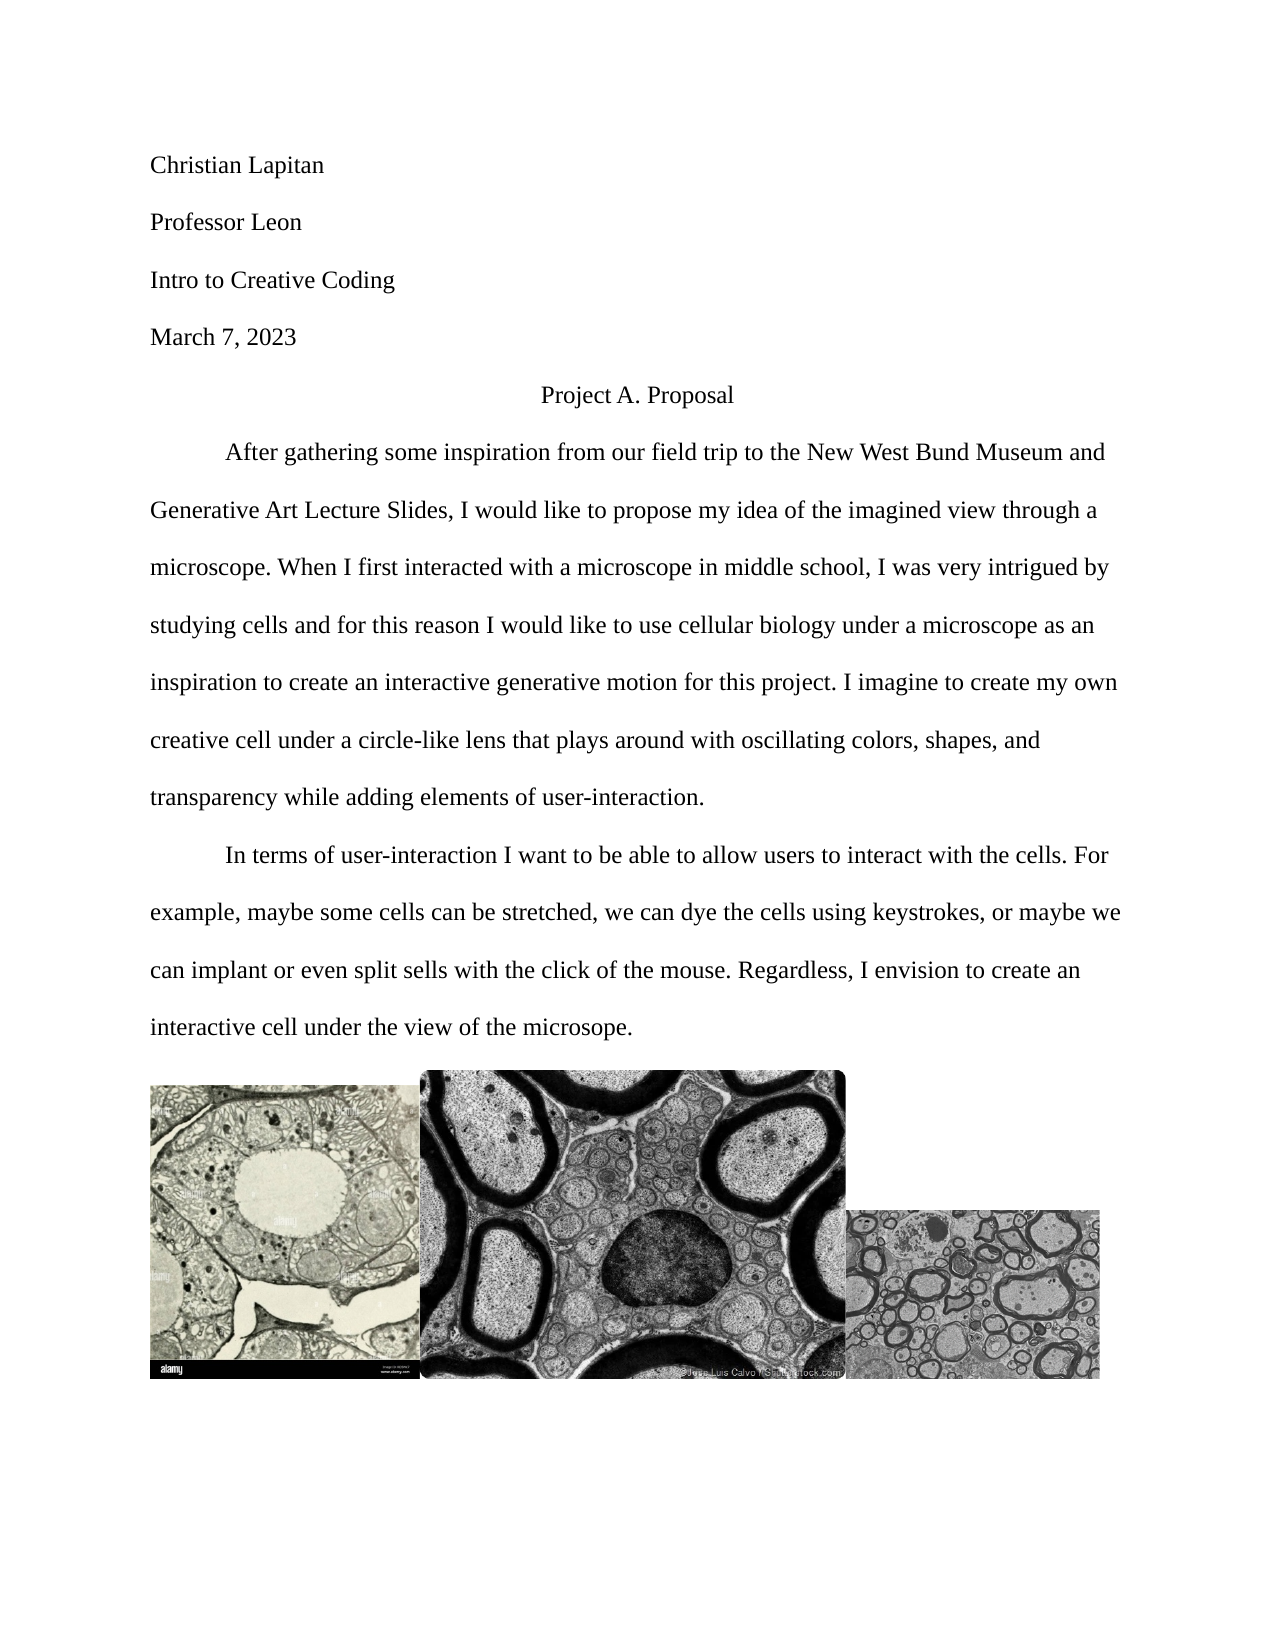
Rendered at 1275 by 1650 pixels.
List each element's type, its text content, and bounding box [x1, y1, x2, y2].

text After gathering some inspiration from our field trip to the New West Bund Museum and Generative Art Lecture Slides, I would like to propose my idea of the imagined view through a microscope. When I first interacted with a microscope in middle school, I was very intrigued by studying cells and for this reason I would like to use cellular biology under a microscope as an inspiration to create an interactive generative motion for this project. I imagine to create my own creative cell under a circle-like lens that plays around with oscillating colors, shapes, and transparency while adding elements of user-interaction. [150, 437, 1125, 811]
picture [150, 1070, 1100, 1379]
text Project A. Proposal [150, 380, 1125, 409]
text March 7, 2023 [150, 322, 1125, 351]
text In terms of user-interaction I want to be able to allow users to interact with the cells. For example, maybe some cells can be stretched, we can dye the cells using keystrokes, or maybe we can implant or even split sells with the click of the mouse. Regardless, I envision to create an interactive cell under the view of the microsope. [150, 840, 1125, 1041]
text Professor Leon [150, 207, 1125, 236]
text Christian Lapitan [150, 150, 1125, 179]
text Intro to Creative Coding [150, 265, 1125, 294]
